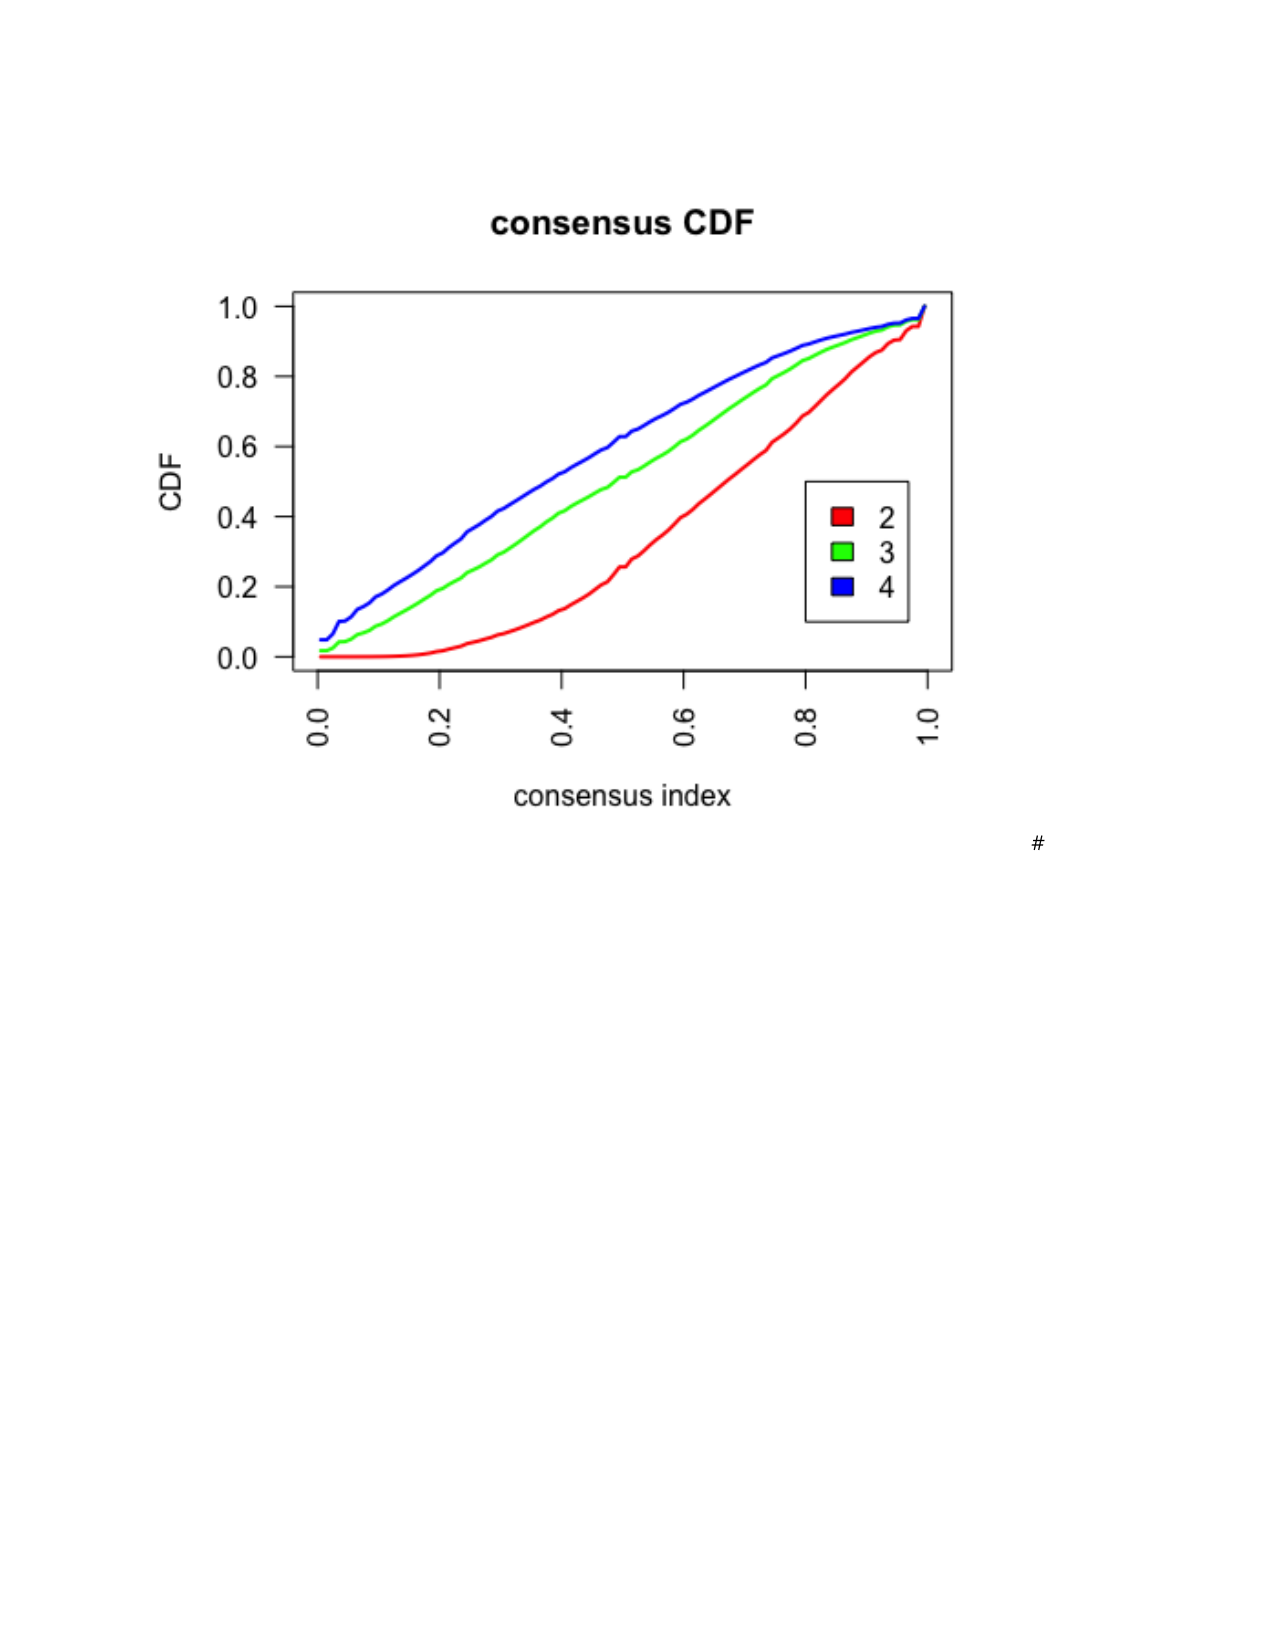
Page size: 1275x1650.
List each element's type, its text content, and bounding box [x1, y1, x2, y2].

picture [150, 150, 1025, 850]
